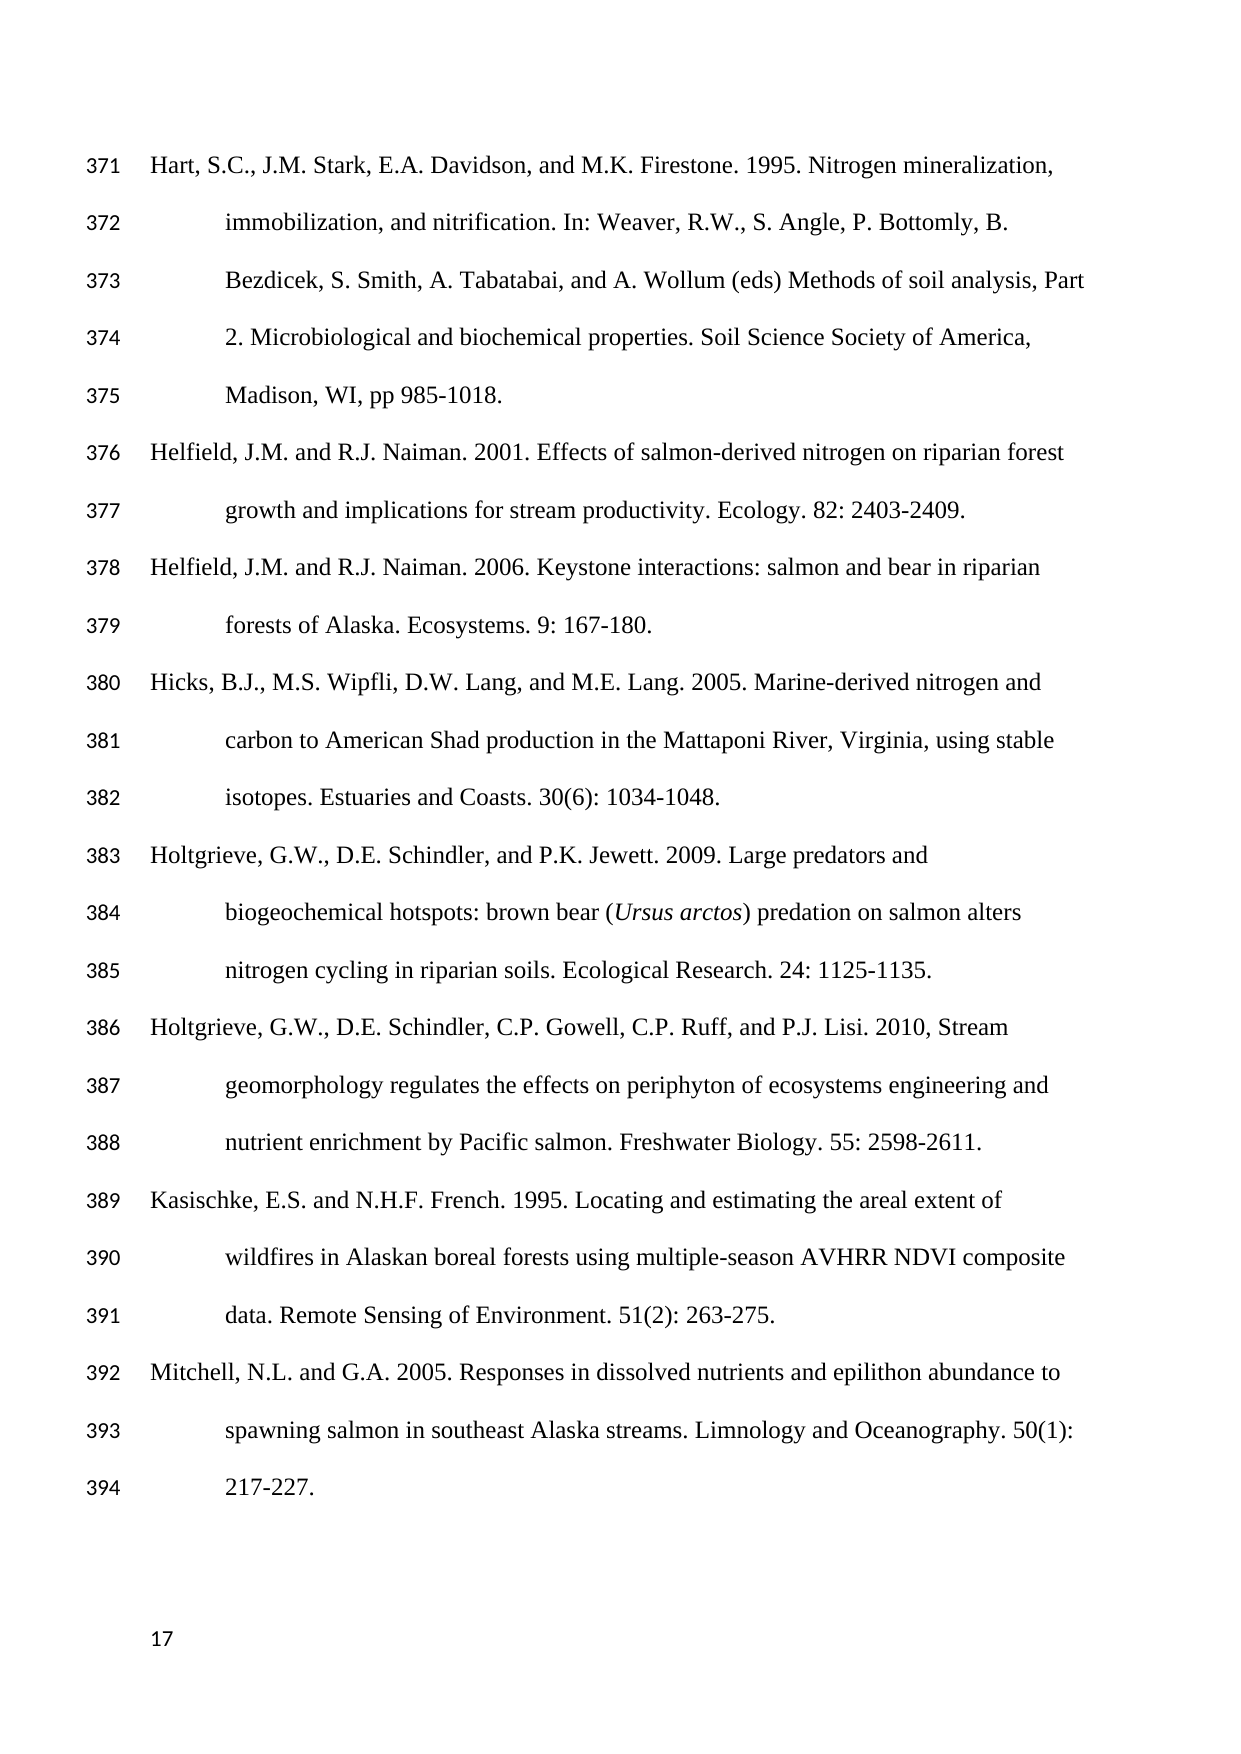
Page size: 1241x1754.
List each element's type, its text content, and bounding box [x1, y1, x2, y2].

text Helfield, J.M. and R.J. Naiman. 2006. Keystone interactions: salmon and bear in riparian forests of Alaska. Ecosystems. 9: 167-180. [150, 552, 1090, 639]
text Kasischke, E.S. and N.H.F. French. 1995. Locating and estimating the areal extent of wildfires in Alaskan boreal forests using multiple-season AVHRR NDVI composite data. Remote Sensing of Environment. 51(2): 263-275. [150, 1185, 1090, 1329]
text Holtgrieve, G.W., D.E. Schindler, and P.K. Jewett. 2009. Large predators and biogeochemical hotspots: brown bear (Ursus arctos) predation on salmon alters nitrogen cycling in riparian soils. Ecological Research. 24: 1125-1135. [150, 840, 1090, 984]
text Holtgrieve, G.W., D.E. Schindler, C.P. Gowell, C.P. Ruff, and P.J. Lisi. 2010, Stream geomorphology regulates the effects on periphyton of ecosystems engineering and nutrient enrichment by Pacific salmon. Freshwater Biology. 55: 2598-2611. [150, 1012, 1090, 1156]
text Hart, S.C., J.M. Stark, E.A. Davidson, and M.K. Firestone. 1995. Nitrogen mineralization, immobilization, and nitrification. In: Weaver, R.W., S. Angle, P. Bottomly, B. Bezdicek, S. Smith, A. Tabatabai, and A. Wollum (eds) Methods of soil analysis, Part 2. Microbiological and biochemical properties. Soil Science Society of America, Madison, WI, pp 985-1018. [150, 150, 1090, 409]
text Mitchell, N.L. and G.A. 2005. Responses in dissolved nutrients and epilithon abundance to spawning salmon in southeast Alaska streams. Limnology and Oceanography. 50(1): 217-227. [150, 1357, 1090, 1501]
text Helfield, J.M. and R.J. Naiman. 2001. Effects of salmon-derived nitrogen on riparian forest growth and implications for stream productivity. Ecology. 82: 2403-2409. [150, 437, 1090, 524]
text Hicks, B.J., M.S. Wipfli, D.W. Lang, and M.E. Lang. 2005. Marine-derived nitrogen and carbon to American Shad production in the Mattaponi River, Virginia, using stable isotopes. Estuaries and Coasts. 30(6): 1034-1048. [150, 667, 1090, 811]
